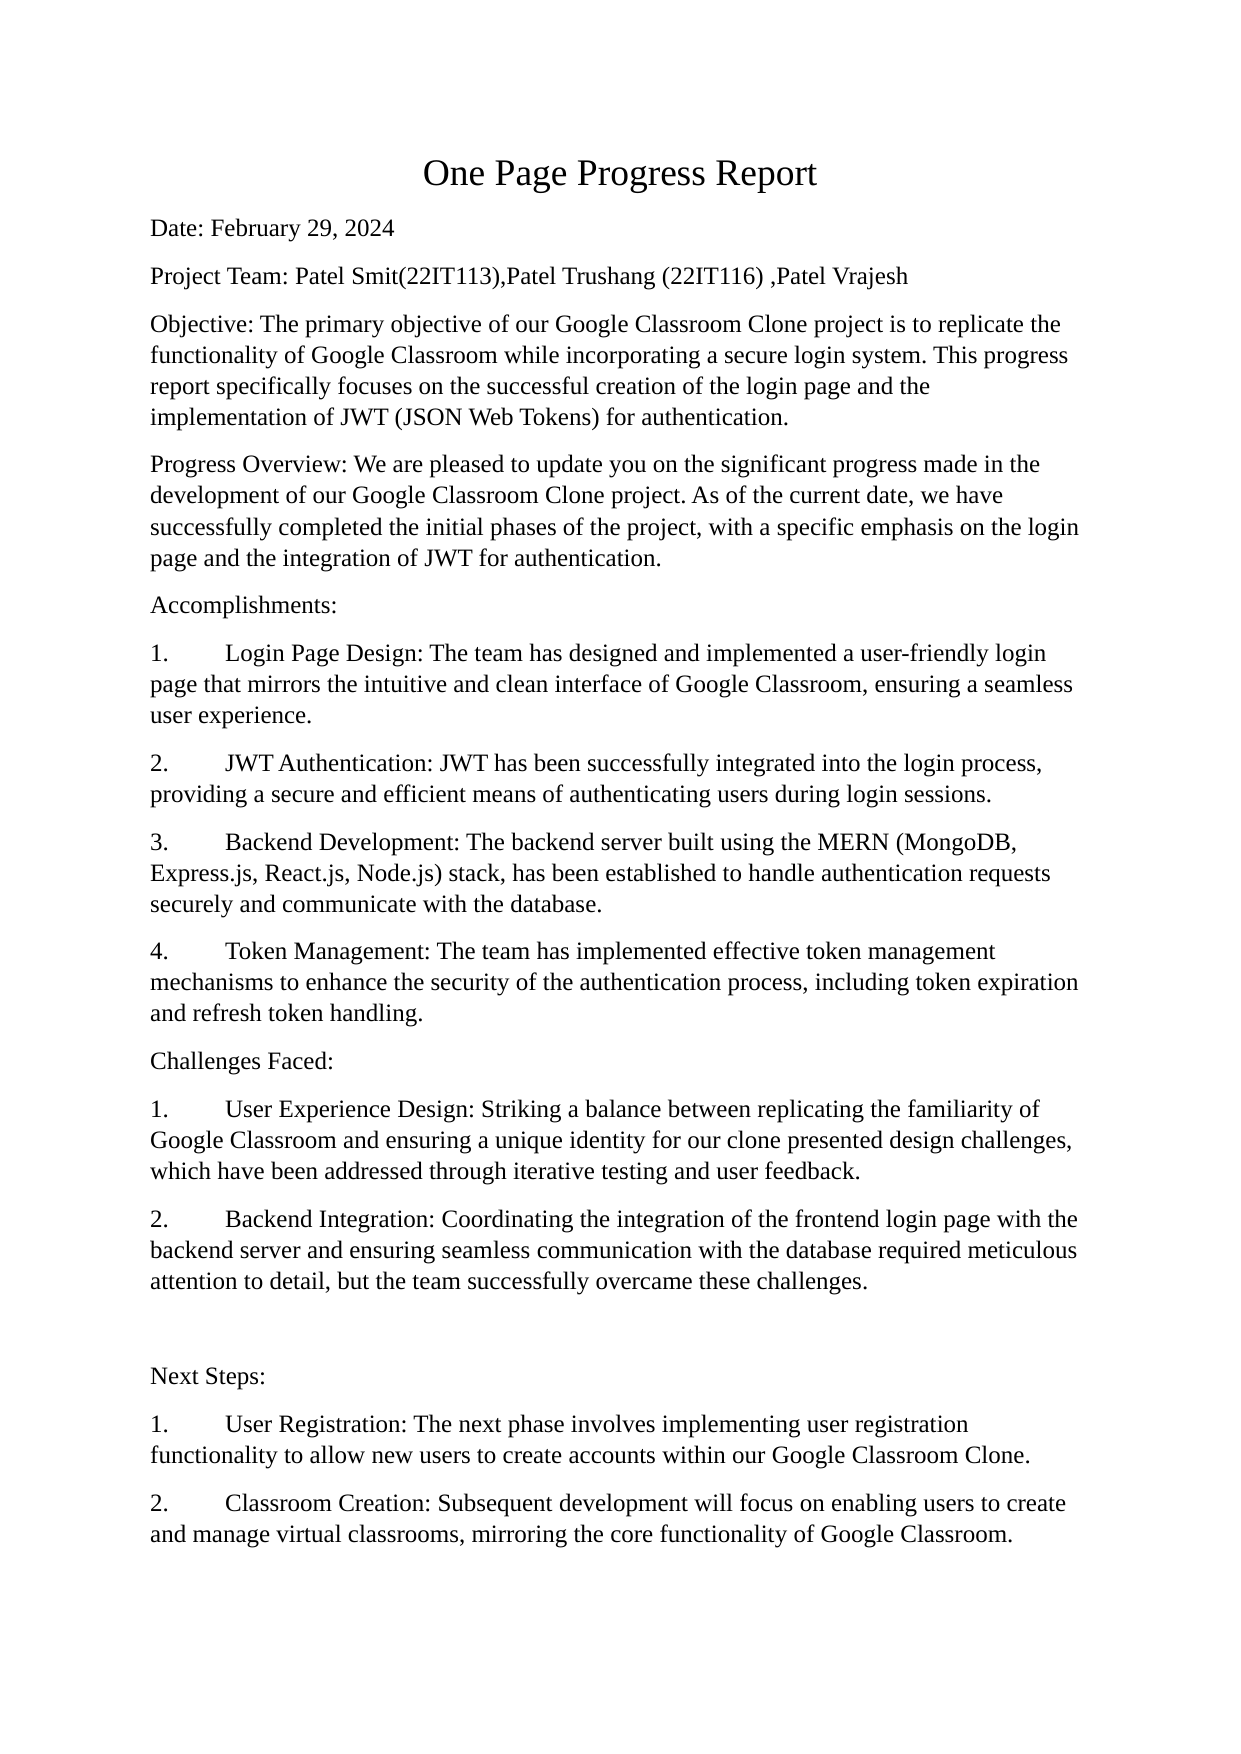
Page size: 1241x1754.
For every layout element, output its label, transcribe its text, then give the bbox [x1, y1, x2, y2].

text 3. Backend Development: The backend server built using the MERN (MongoDB, Express.js, React.js, Node.js) stack, has been established to handle authentication requests securely and communicate with the database. [150, 827, 1090, 917]
text Progress Overview: We are pleased to update you on the significant progress made in the development of our Google Classroom Clone project. As of the current date, we have successfully completed the initial phases of the project, with a specific emphasis on the login page and the integration of JWT for authentication. [150, 449, 1090, 571]
text Next Steps: [150, 1361, 1090, 1390]
text 2. Classroom Creation: Subsequent development will focus on enabling users to create and manage virtual classrooms, mirroring the core functionality of Google Classroom. [150, 1488, 1090, 1547]
text 1. User Experience Design: Striking a balance between replicating the familiarity of Google Classroom and ensuring a unique identity for our clone presented design challenges, which have been addressed through iterative testing and user feedback. [150, 1094, 1090, 1185]
text 1. Login Page Design: The team has designed and implemented a user-friendly login page that mirrors the intuitive and clean interface of Google Classroom, ensuring a seamless user experience. [150, 638, 1090, 729]
text 2. JWT Authentication: JWT has been successfully integrated into the login process, providing a secure and efficient means of authenticating users during login sessions. [150, 748, 1090, 808]
text Project Team: Patel Smit(22IT113),Patel Trushang (22IT116) ,Patel Vrajesh [150, 261, 1090, 290]
text 1. User Registration: The next phase involves implementing user registration functionality to allow new users to create accounts within our Google Classroom Clone. [150, 1409, 1090, 1469]
text Objective: The primary objective of our Google Classroom Clone project is to replicate the functionality of Google Classroom while incorporating a secure login system. This progress report specifically focuses on the successful creation of the login page and the implementation of JWT (JSON Web Tokens) for authentication. [150, 309, 1090, 431]
text Challenges Faced: [150, 1046, 1090, 1075]
text 2. Backend Integration: Coordinating the integration of the frontend login page with the backend server and ensuring seamless communication with the database required meticulous attention to detail, but the team successfully overcame these challenges. [150, 1204, 1090, 1294]
text 4. Token Management: The team has implemented effective token management mechanisms to enhance the security of the authentication process, including token expiration and refresh token handling. [150, 936, 1090, 1027]
text Date: February 29, 2024 [150, 213, 1090, 242]
text Accomplishments: [150, 590, 1090, 619]
text One Page Progress Report [150, 150, 1090, 193]
